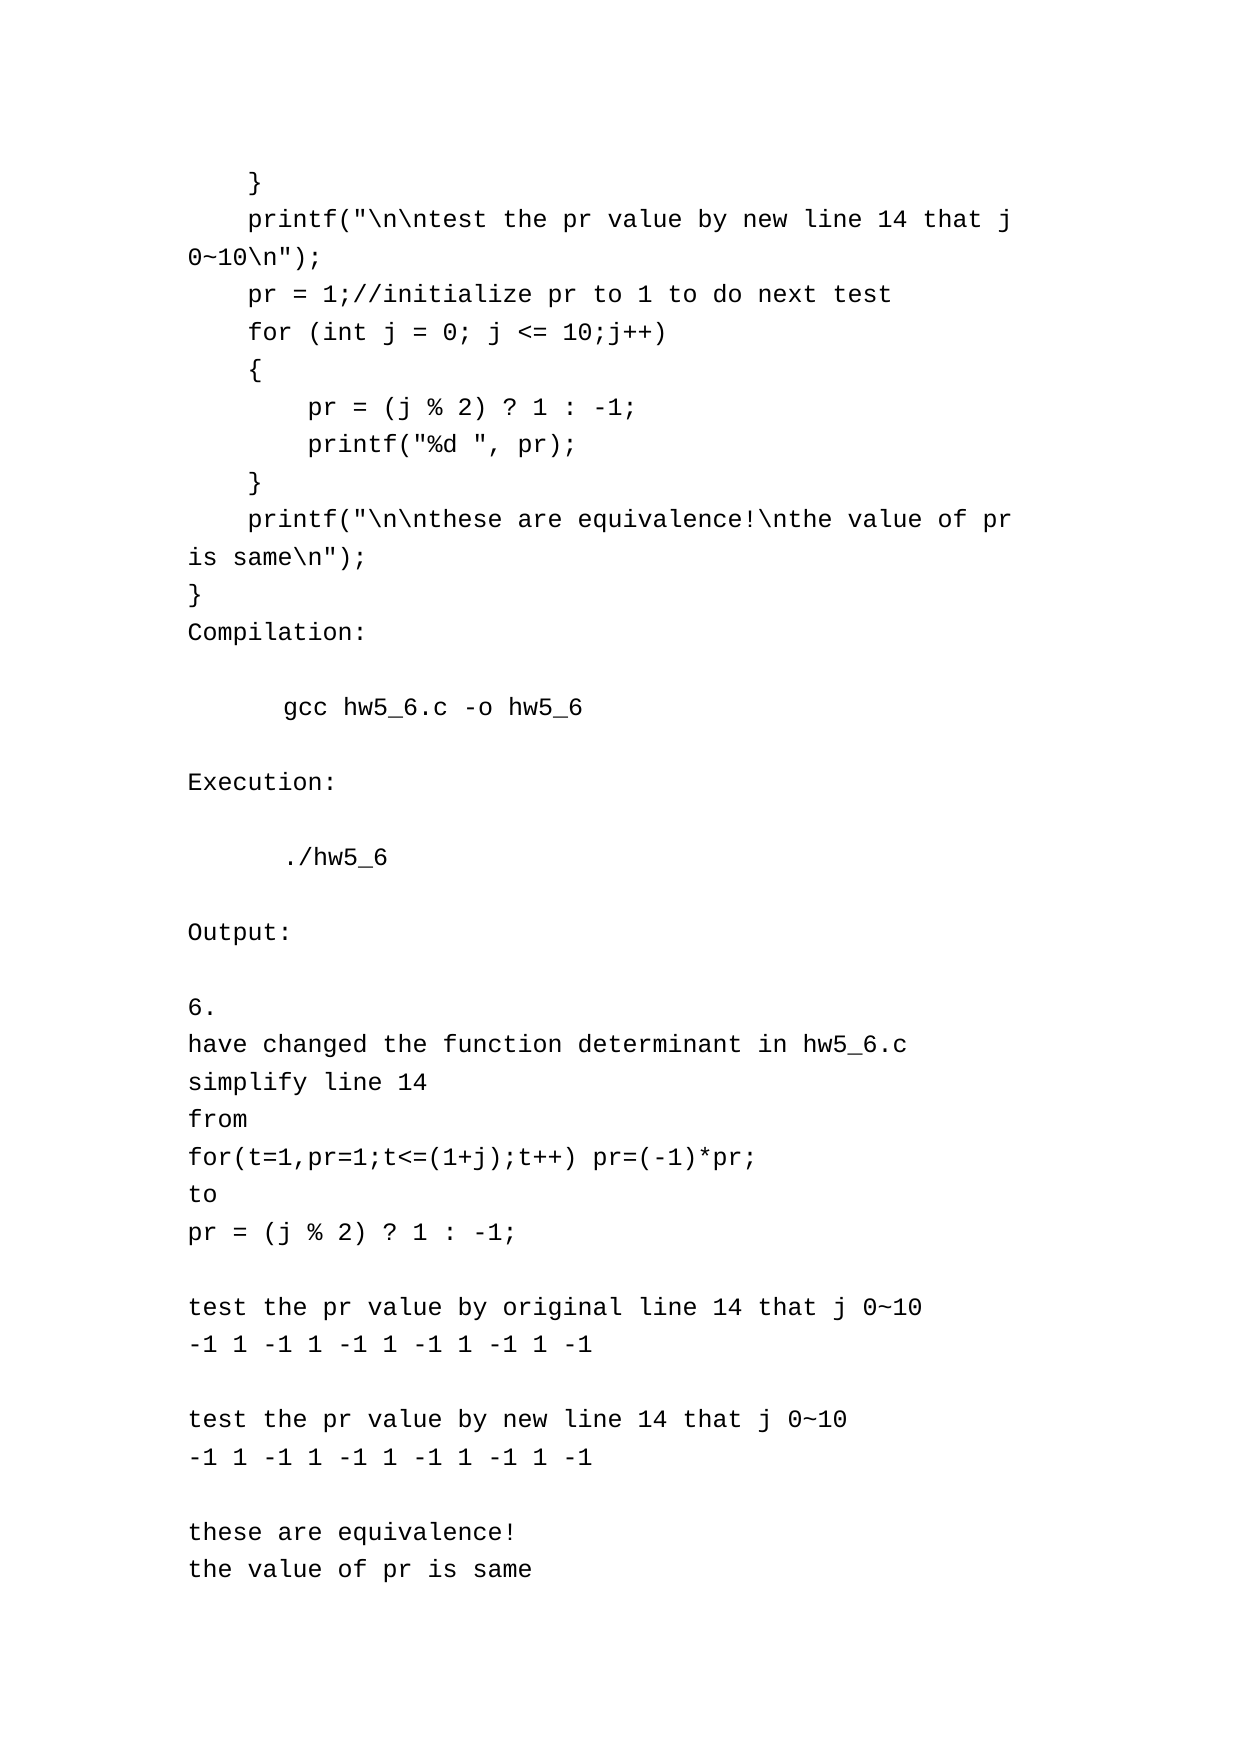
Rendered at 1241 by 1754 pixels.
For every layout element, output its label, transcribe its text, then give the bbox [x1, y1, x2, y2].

text ./hw5_6 [187, 839, 1053, 877]
text -1 1 -1 1 -1 1 -1 1 -1 1 -1 [187, 1327, 1053, 1364]
text Compilation: [187, 614, 1053, 652]
text } [187, 577, 1053, 614]
text } [187, 464, 1053, 502]
text pr = (j % 2) ? 1 : -1; [187, 389, 1053, 427]
text test the pr value by new line 14 that j 0~10 [187, 1402, 1053, 1439]
text Output: [187, 914, 1053, 952]
text have changed the function determinant in hw5_6.c [187, 1027, 1053, 1064]
text test the pr value by original line 14 that j 0~10 [187, 1289, 1053, 1327]
text for (int j = 0; j <= 10;j++) [187, 314, 1053, 352]
text gcc hw5_6.c -o hw5_6 [187, 689, 1053, 727]
text the value of pr is same [187, 1552, 1053, 1589]
text from [187, 1102, 1053, 1139]
text 6. [187, 989, 1053, 1027]
text simplify line 14 [187, 1064, 1053, 1102]
text for(t=1,pr=1;t<=(1+j);t++) pr=(-1)*pr; [187, 1139, 1053, 1177]
text printf("\n\nthese are equivalence!\nthe value of pr is same\n"); [187, 502, 1053, 577]
text Execution: [187, 764, 1053, 802]
text pr = 1;//initialize pr to 1 to do next test [187, 277, 1053, 314]
text } [187, 164, 1053, 202]
text printf("\n\ntest the pr value by new line 14 that j 0~10\n"); [187, 202, 1053, 277]
text { [187, 352, 1053, 389]
text pr = (j % 2) ? 1 : -1; [187, 1214, 1053, 1252]
text printf("%d ", pr); [187, 427, 1053, 464]
text to [187, 1177, 1053, 1214]
text -1 1 -1 1 -1 1 -1 1 -1 1 -1 [187, 1439, 1053, 1477]
text these are equivalence! [187, 1514, 1053, 1552]
